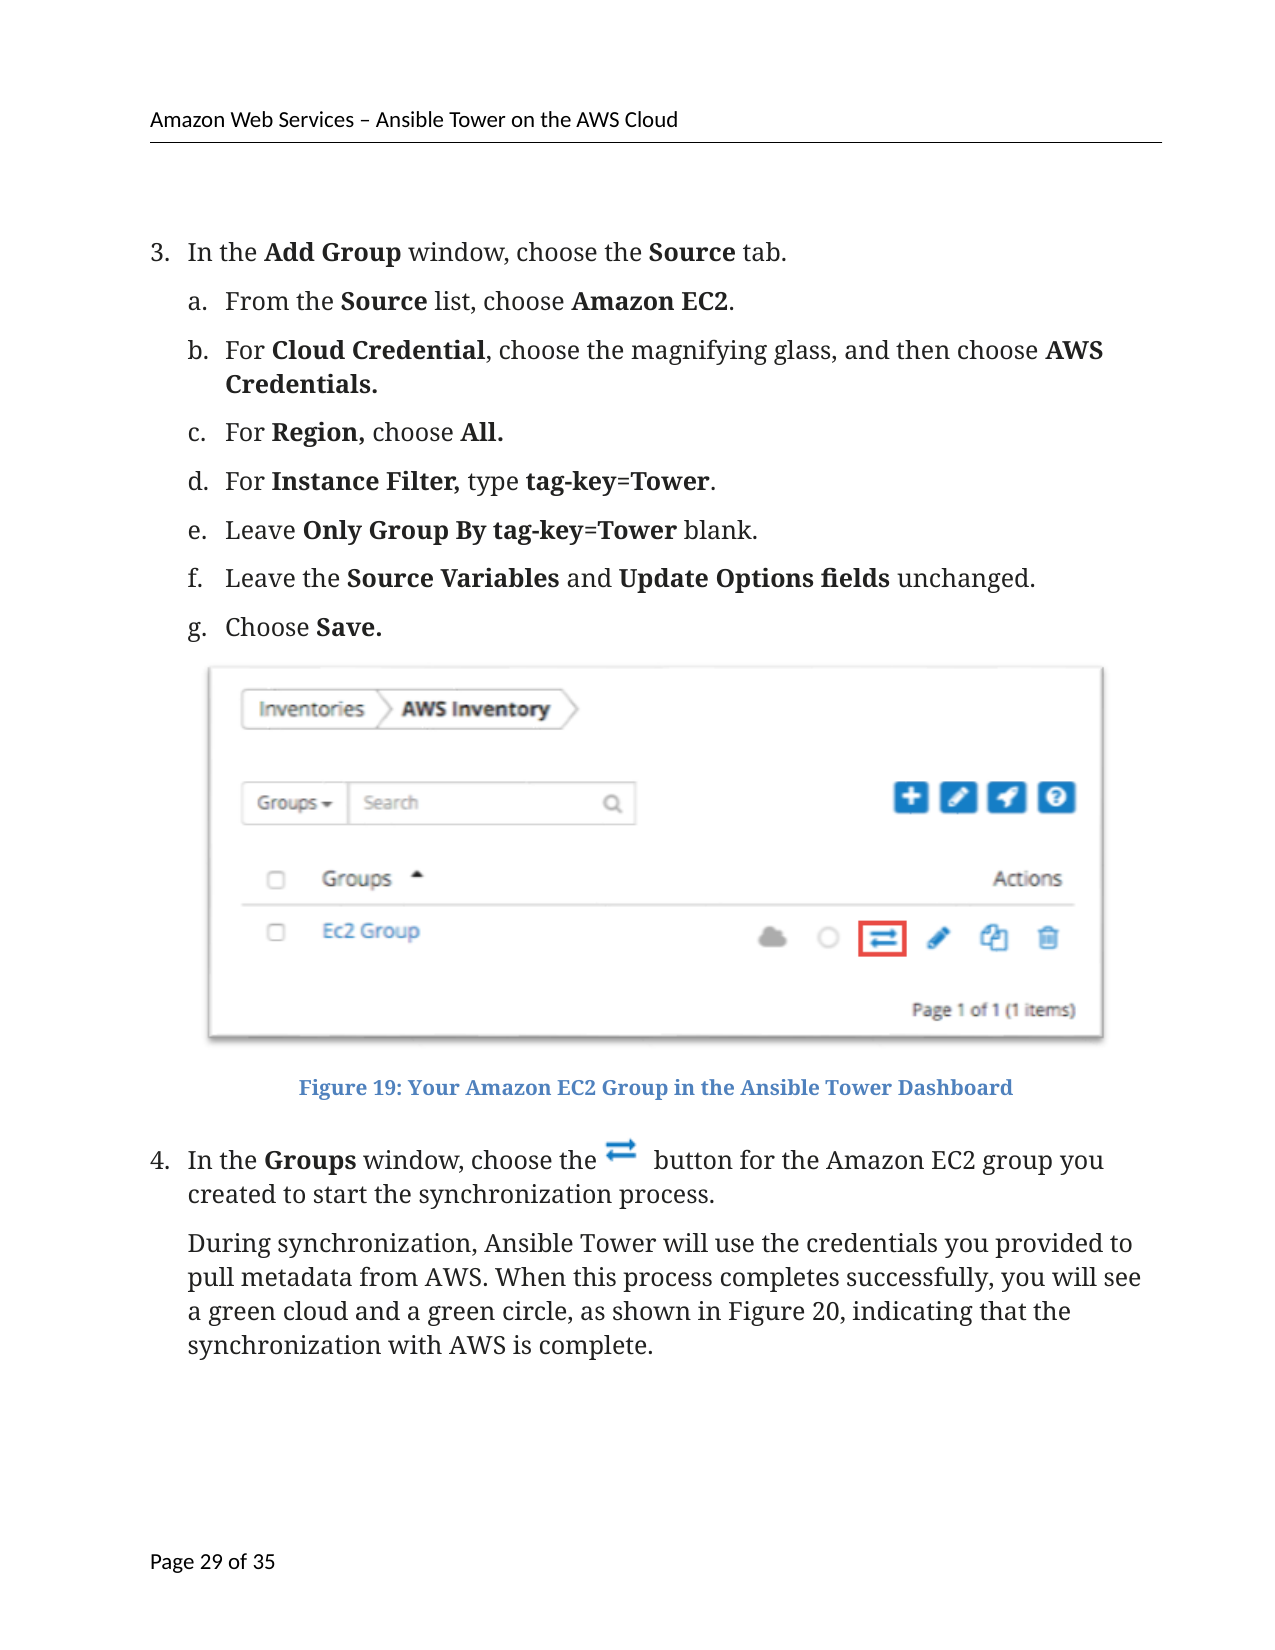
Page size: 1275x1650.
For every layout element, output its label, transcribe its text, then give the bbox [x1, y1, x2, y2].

list For Region, choose All. [187, 415, 1162, 449]
list Leave Only Group By tag-key=Tower blank. [187, 512, 1162, 546]
list In the Add Group window, choose the Source tab. [150, 235, 1162, 269]
list In the Groups window, choose the button for the Amazon EC2 group you created to start the synchronization process. [150, 1131, 1162, 1211]
picture [597, 1130, 648, 1170]
list Choose Save. [187, 610, 1162, 644]
list Leave the Source Variables and Update Options fields unchanged. [187, 561, 1162, 595]
list For Cloud Credential, choose the magnifying glass, and then choose AWS Credentials. [187, 332, 1162, 401]
text Figure 19: Your Amazon EC2 Group in the Ansible Tower Dashboard [150, 1068, 1162, 1101]
list For Instance Filter, type tag-key=Tower. [187, 464, 1162, 498]
list During synchronization, Ansible Tower will use the credentials you provided to pull metadata from AWS. When this process completes successfully, you will see a green cloud and a green circle, as shown in Figure 20, indicating that the synchronization with AWS is complete. [187, 1225, 1162, 1362]
picture [197, 658, 1115, 1054]
list From the Source list, choose Amazon EC2. [187, 284, 1162, 318]
